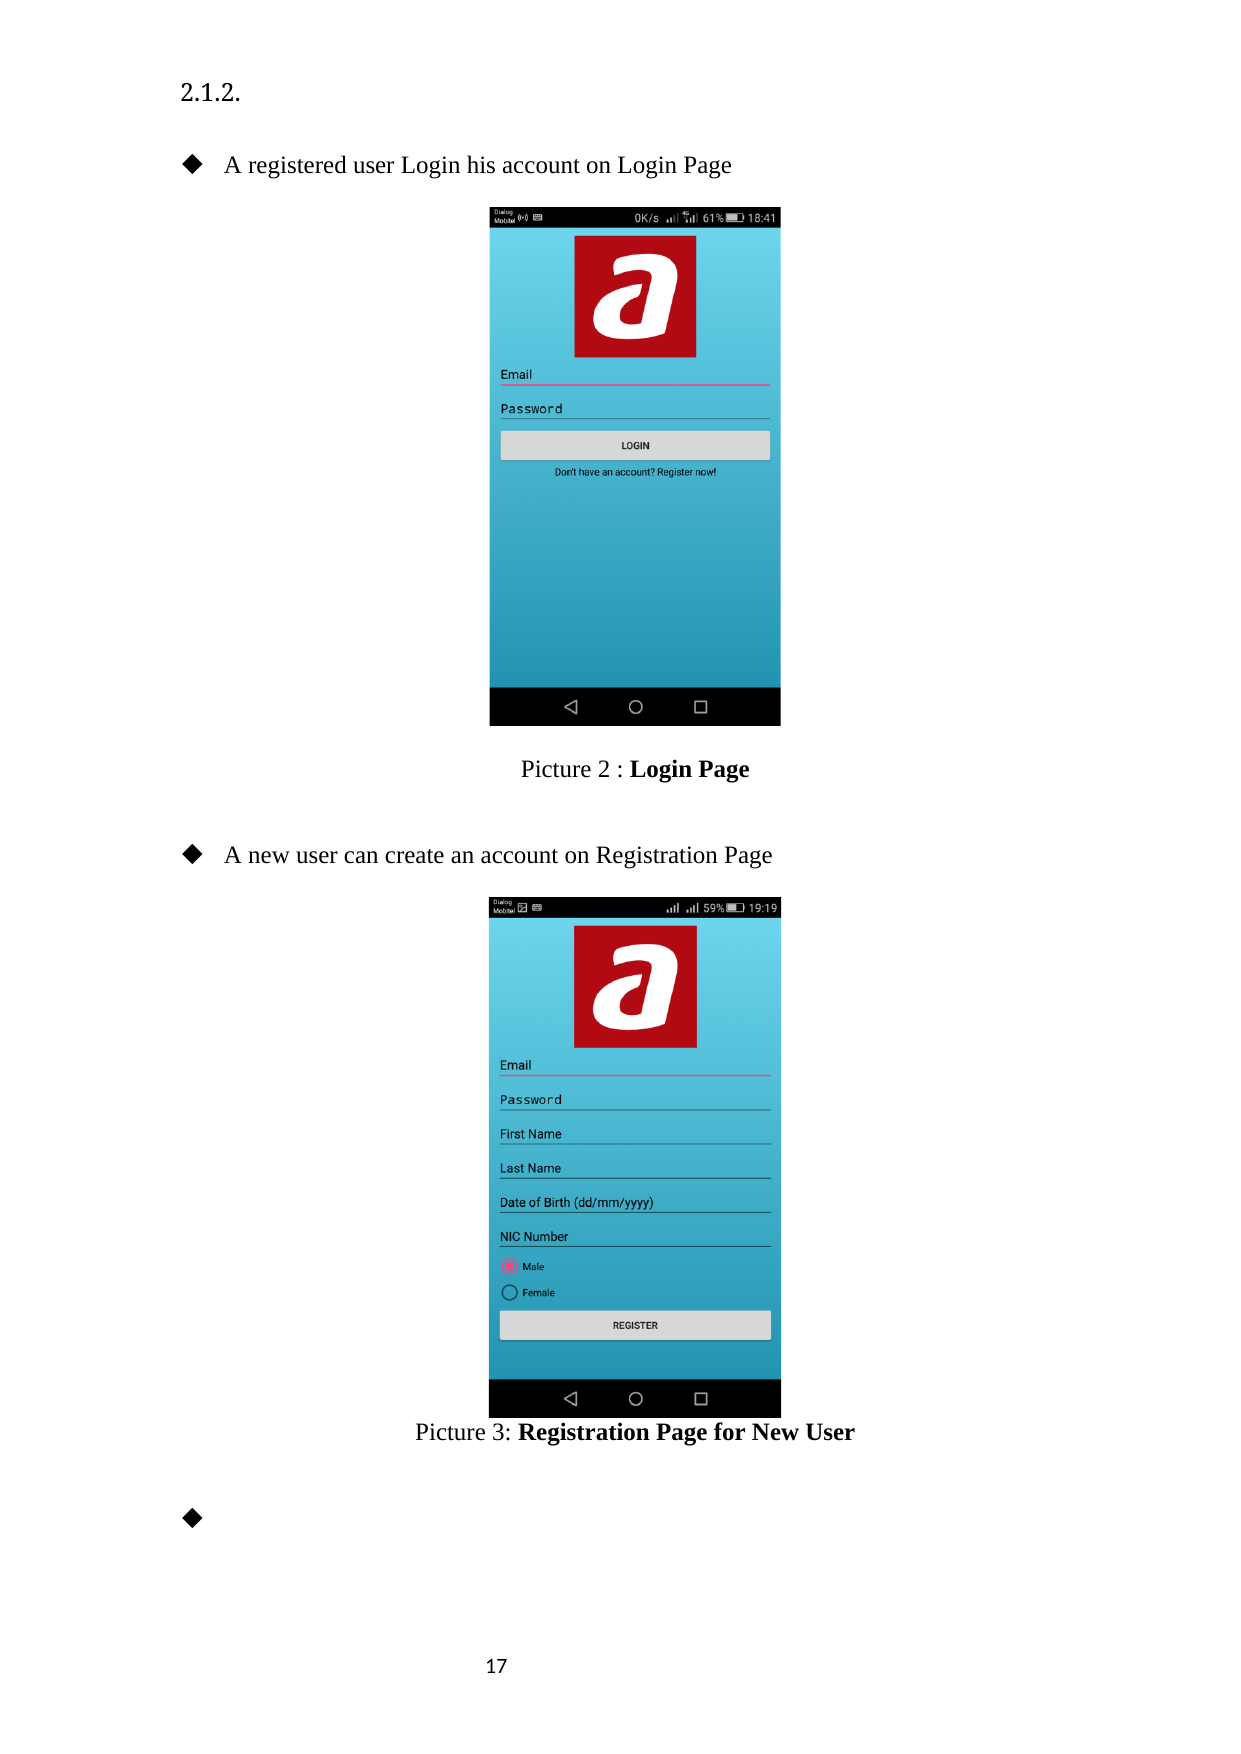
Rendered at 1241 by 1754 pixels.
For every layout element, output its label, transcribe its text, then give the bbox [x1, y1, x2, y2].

list Picture 2 : Login Page [180, 754, 1090, 783]
picture [489, 207, 781, 726]
picture [488, 897, 782, 1418]
list A new user can create an account on Registration Page [180, 840, 1090, 869]
list Picture 3: Registration Page for New User [180, 1417, 1090, 1446]
list A registered user Login his account on Login Page [180, 150, 1090, 179]
